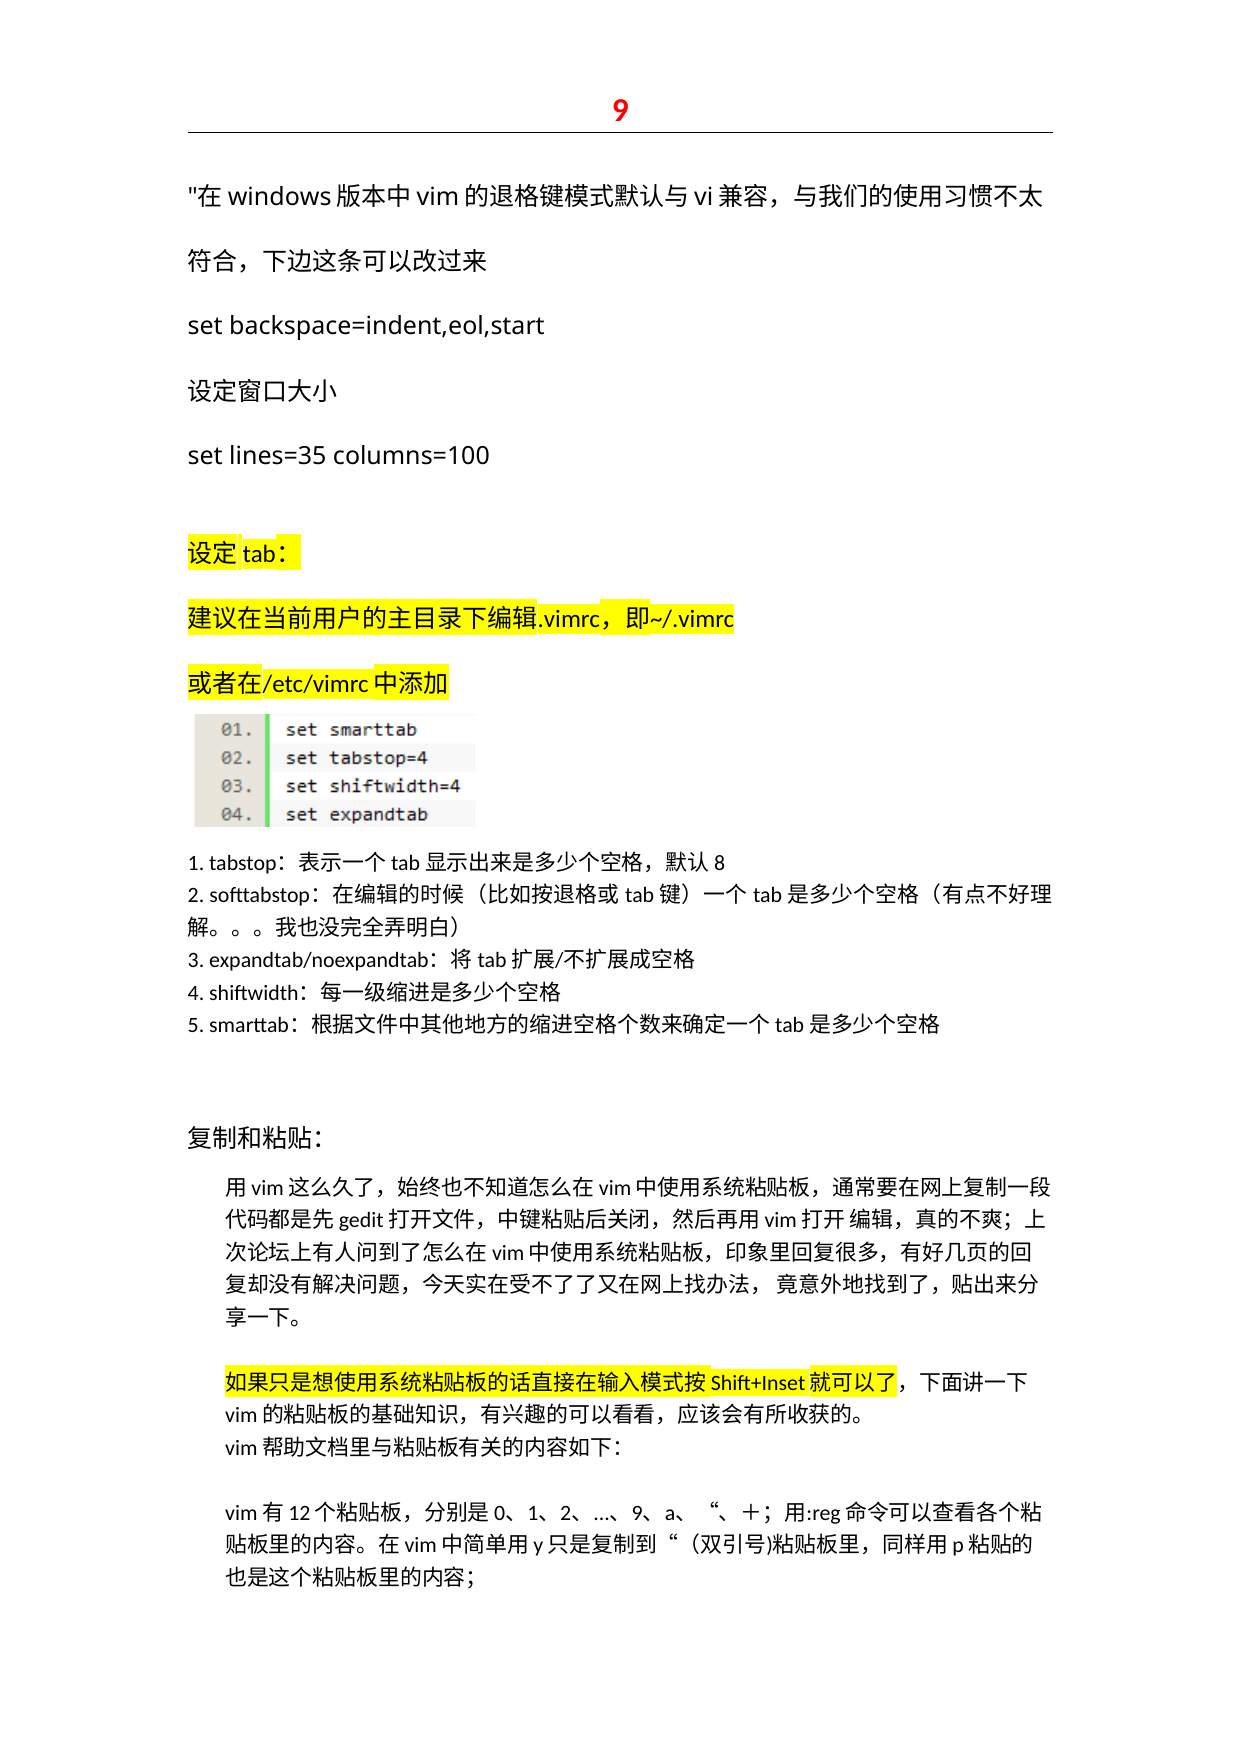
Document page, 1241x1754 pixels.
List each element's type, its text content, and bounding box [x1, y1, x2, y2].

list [225, 1169, 1053, 1592]
text 设定窗口大小 [187, 357, 1053, 422]
text 或者在/etc/vimrc中添加 [187, 649, 1053, 714]
text 建议在当前用户的主目录下编辑.vimrc，即~/.vimrc [187, 584, 1053, 649]
text set lines=35 columns=100 [187, 422, 1053, 487]
text 1. tabstop：表示一个 tab 显示出来是多少个空格，默认 8 2. softtabstop：在编辑的时候（比如按退格或 tab 键）一个 tab 是多少个空格（有点不好理解。。。我也没完全弄明白） 3. expandtab/noexpandtab：将 tab 扩展/不扩展成空格 4. shiftwidth：每一级缩进是多少个空格 5. smarttab：根据文件中其他地方的缩进空格个数来确定一个 tab 是多少个空格 [187, 844, 1053, 1039]
picture [187, 714, 477, 827]
text 复制和粘贴： [187, 1104, 1053, 1169]
text "在windows版本中vim的退格键模式默认与vi兼容，与我们的使用习惯不太符合，下边这条可以改过来 [187, 162, 1053, 292]
text 设定tab： [187, 519, 1053, 584]
text set backspace=indent,eol,start [187, 292, 1053, 357]
